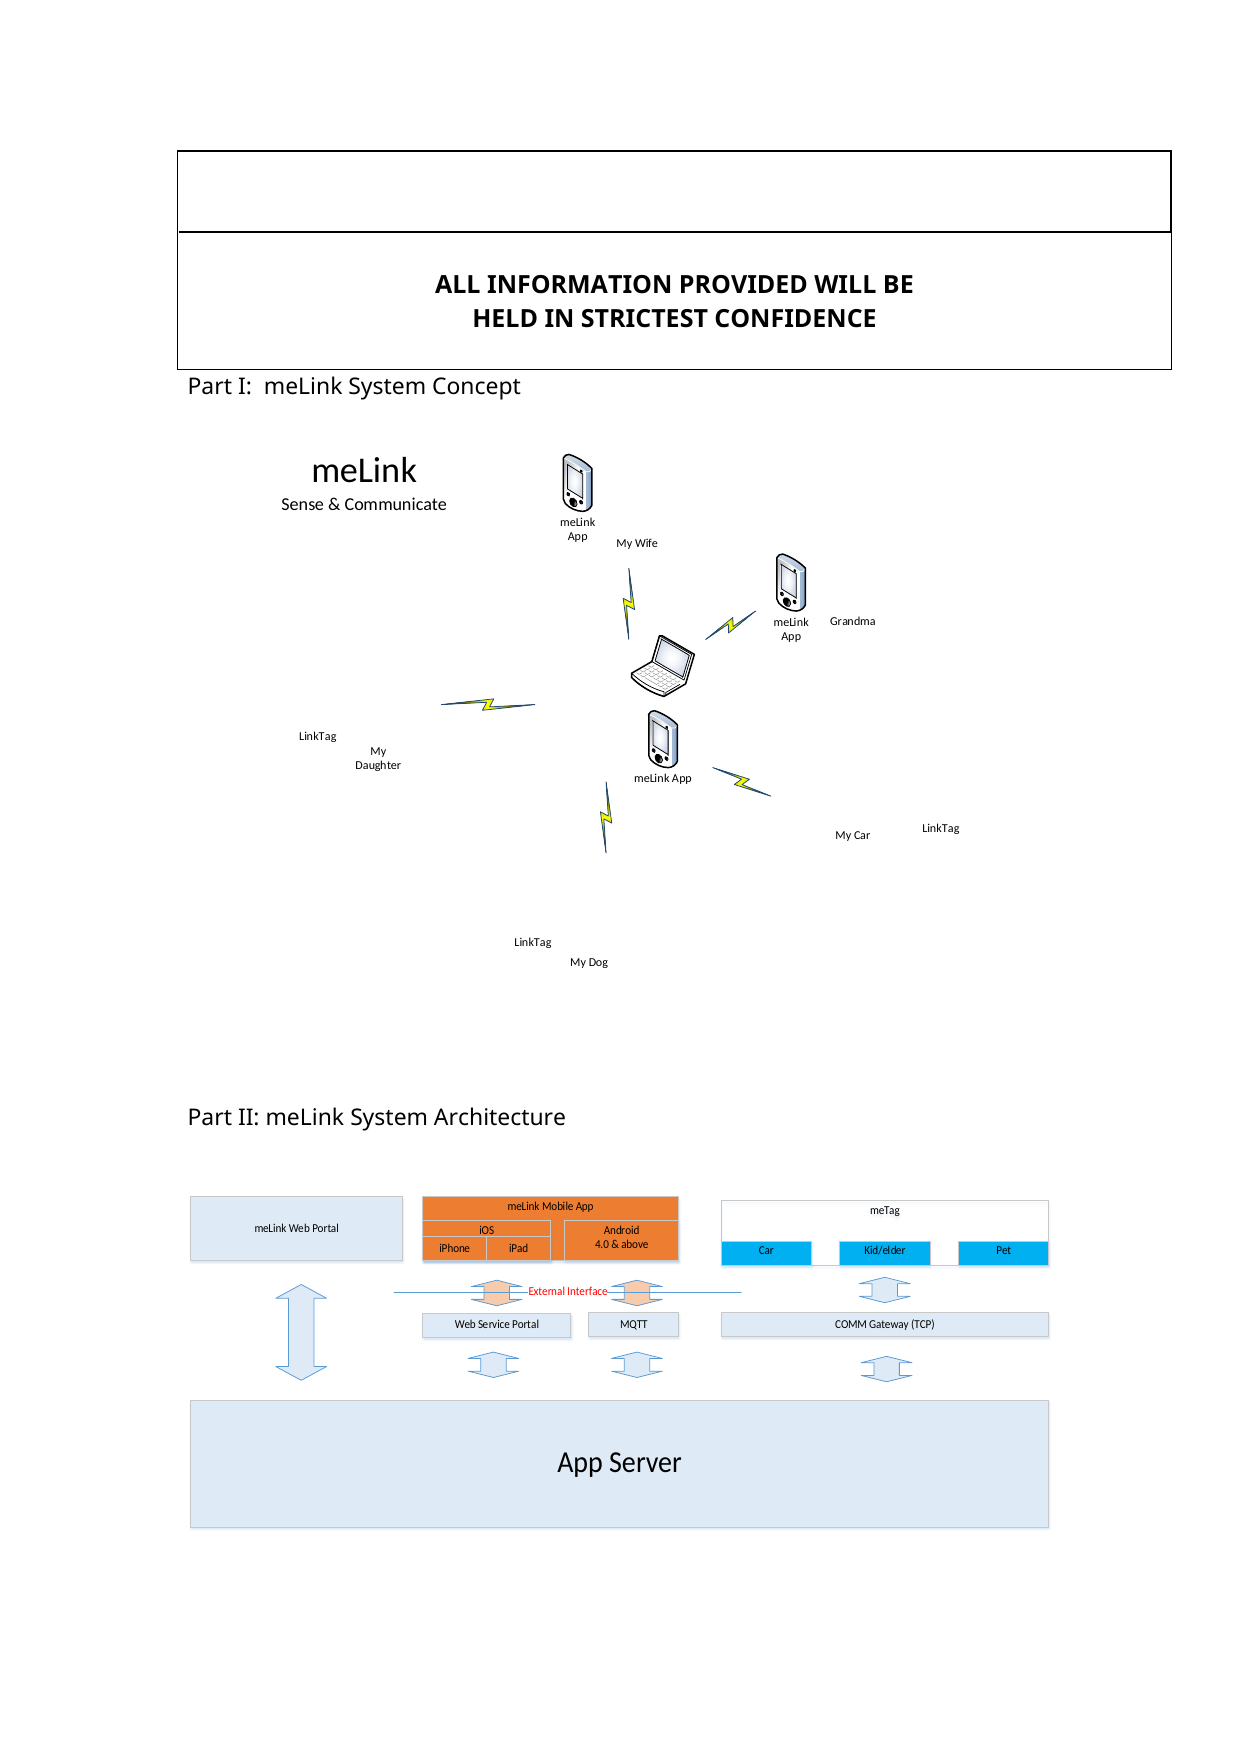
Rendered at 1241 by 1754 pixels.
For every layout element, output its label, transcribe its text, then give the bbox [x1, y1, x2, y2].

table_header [178, 152, 1170, 231]
text Part II: meLink System Architecture [187, 1101, 1053, 1132]
text Part I: meLink System Concept [187, 370, 1053, 401]
table_cell ALL INFORMATION PROVIDED WILL BE HELD IN STRICTEST CONFIDENCE [178, 232, 1171, 369]
